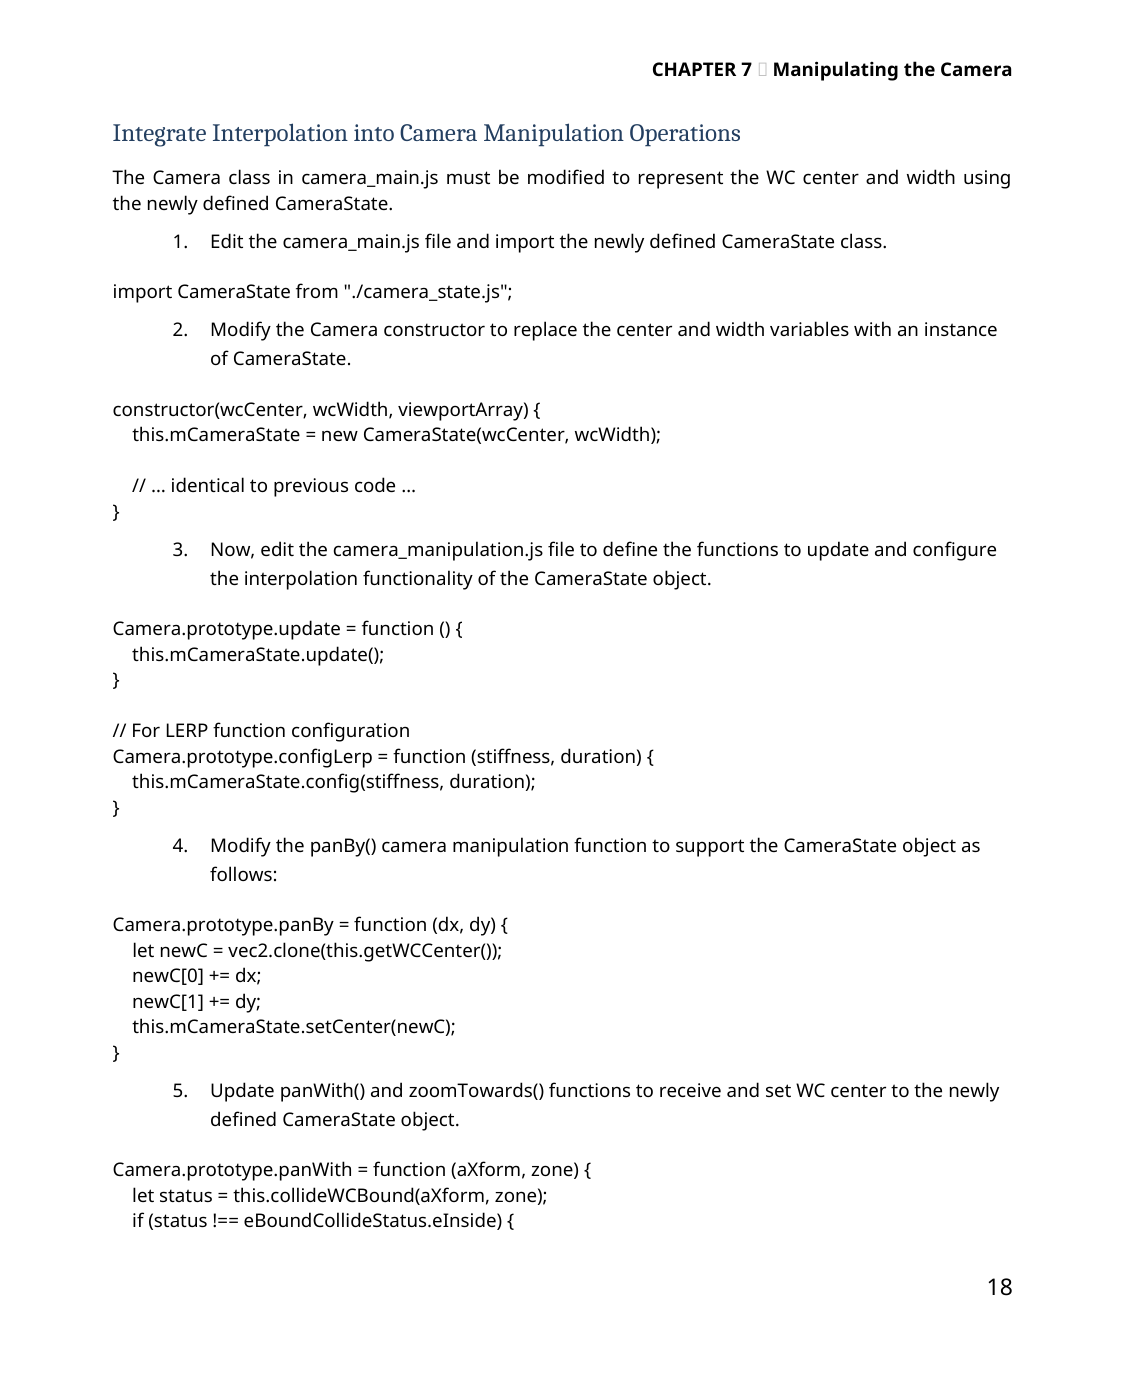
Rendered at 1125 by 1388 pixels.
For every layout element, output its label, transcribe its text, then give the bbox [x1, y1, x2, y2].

text newC[1] += dy; [112, 988, 1012, 1013]
text Camera.prototype.panWith = function (aXform, zone) { [112, 1156, 1012, 1182]
text Camera.prototype.configLerp = function (stiffness, duration) { [112, 743, 1012, 768]
list Modify the Camera constructor to replace the center and width variables with an instance of CameraState. [172, 316, 1012, 371]
text } [112, 1039, 1012, 1064]
text Camera.prototype.panBy = function (dx, dy) { [112, 911, 1012, 937]
text this.mCameraState.config(stiffness, duration); [112, 768, 1012, 794]
list Now, edit the camera_manipulation.js file to define the functions to update and configure the interpolation functionality of the CameraState object. [172, 536, 1012, 591]
text // … identical to previous code … } [112, 472, 1012, 523]
text let status = this.collideWCBound(aXform, zone); [112, 1182, 1012, 1207]
text let newC = vec2.clone(this.getWCCenter()); [112, 937, 1012, 962]
list Modify the panBy() camera manipulation function to support the CameraState object as follows: [172, 832, 1012, 887]
text newC[0] += dx; [112, 962, 1012, 988]
text } [112, 794, 1012, 819]
text The Camera class in camera_main.js must be modified to represent the WC center and width using the newly defined CameraState. [112, 165, 1012, 216]
text } [112, 666, 1012, 692]
text import CameraState from "./camera_state.js"; [112, 278, 1012, 304]
text this.mCameraState = new CameraState(wcCenter, wcWidth); [112, 421, 1012, 447]
text this.mCameraState.setCenter(newC); [112, 1013, 1012, 1039]
list Edit the camera_main.js file and import the newly defined CameraState class. [172, 228, 892, 254]
subtitle Integrate Interpolation into Camera Manipulation Operations [112, 119, 1012, 148]
text Camera.prototype.update = function () { [112, 615, 1012, 641]
text if (status !== eBoundCollideStatus.eInside) { [112, 1207, 1012, 1233]
text // For LERP function configuration [112, 717, 1012, 743]
list Update panWith() and zoomTowards() functions to receive and set WC center to the newly defined CameraState object. [172, 1077, 1012, 1132]
text constructor(wcCenter, wcWidth, viewportArray) { [112, 396, 1012, 421]
text this.mCameraState.update(); [112, 641, 1012, 666]
